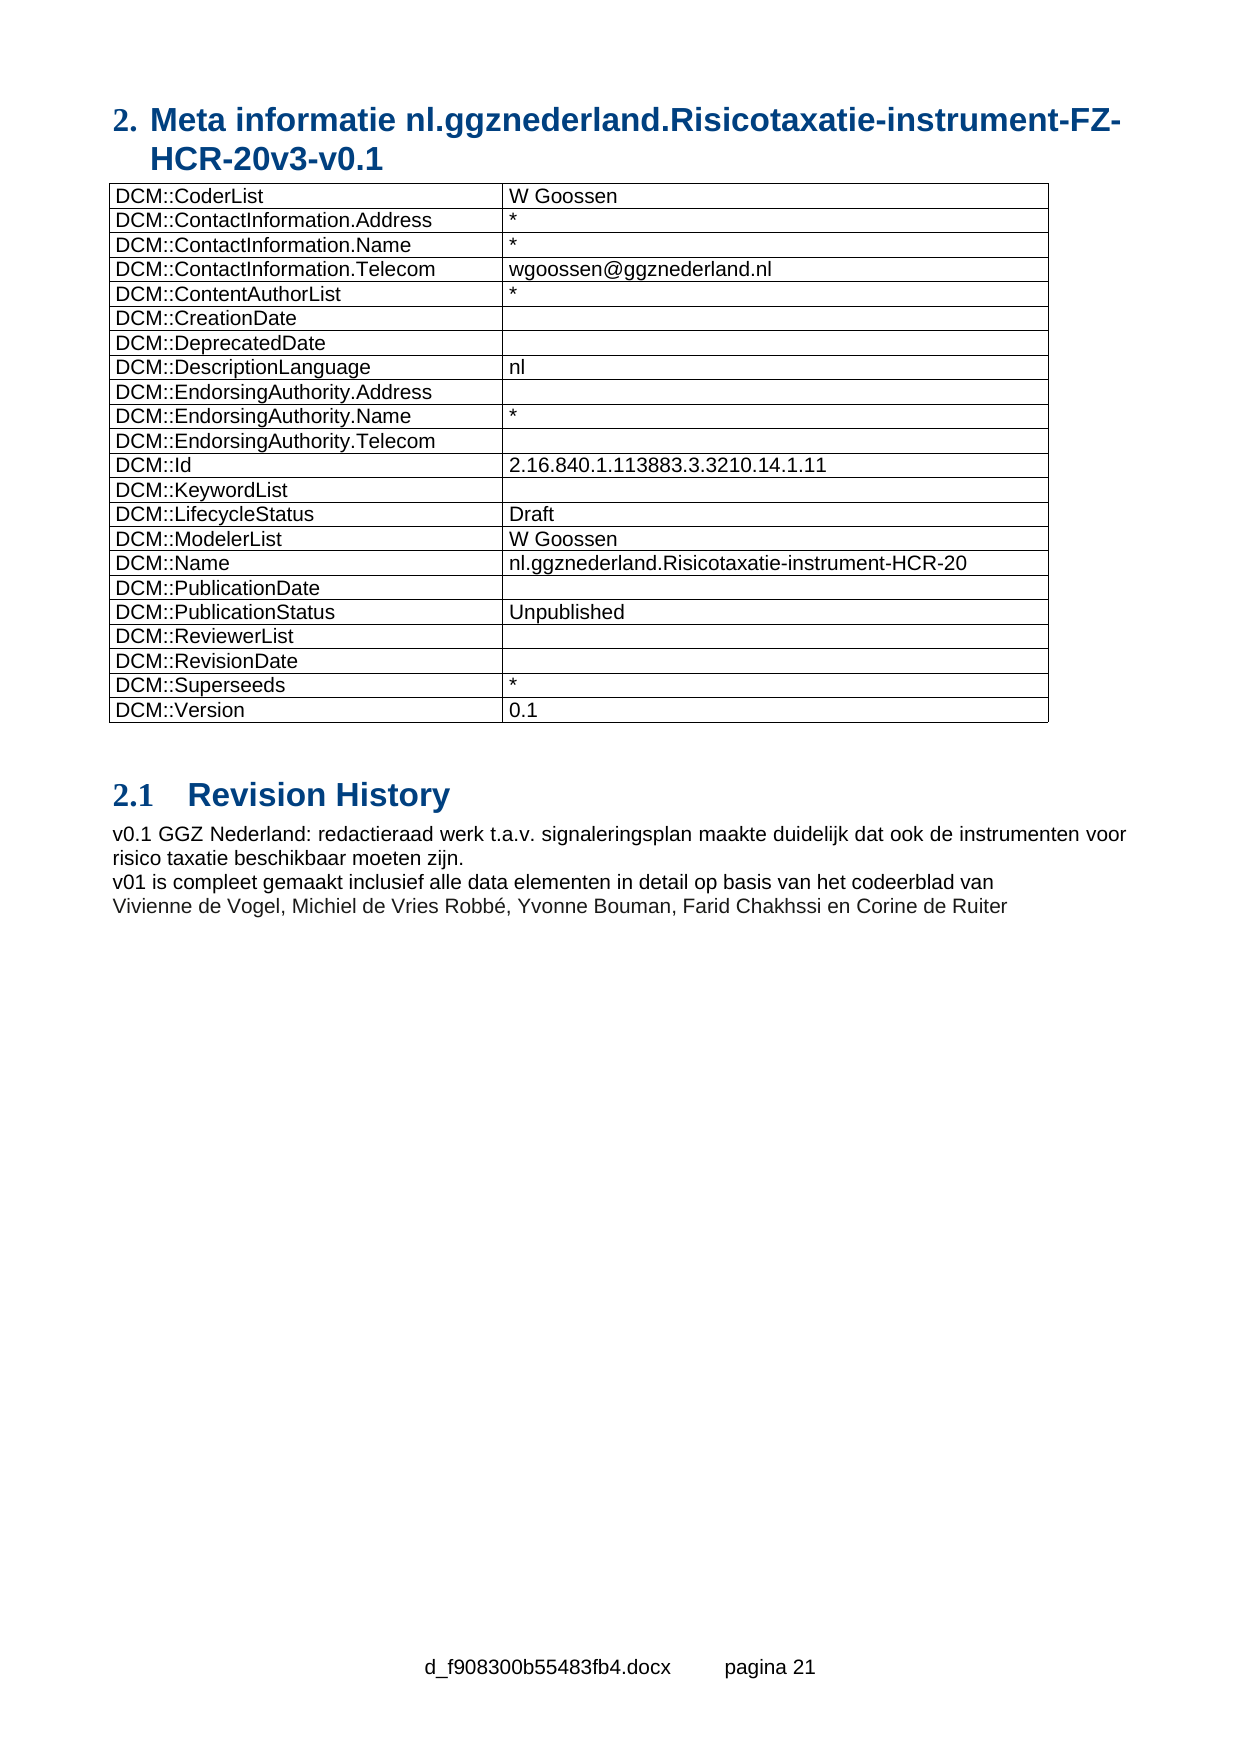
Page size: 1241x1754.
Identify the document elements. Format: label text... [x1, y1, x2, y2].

table_cell [503, 625, 1048, 648]
table_cell DCM::Version [110, 698, 502, 722]
table_cell * [503, 209, 1048, 232]
table_header W Goossen [503, 184, 1048, 208]
table_cell DCM::KeywordList [110, 478, 502, 501]
table_cell DCM::ContactInformation.Name [110, 233, 502, 257]
table_cell Unpublished [503, 600, 1048, 624]
table_cell [503, 380, 1048, 403]
table_cell DCM::DescriptionLanguage [110, 356, 502, 379]
subtitle Revision History [112, 775, 1128, 813]
table_cell 2.16.840.1.113883.3.3210.14.1.11 [503, 454, 1048, 477]
table_cell DCM::Superseeds [110, 674, 502, 697]
text v0.1 GGZ Nederland: redactieraad werk t.a.v. signaleringsplan maakte duidelijk dat ook de instrumenten voor risico taxatie beschikbaar moeten zijn. [112, 822, 1128, 870]
table_header DCM::CoderList [110, 184, 502, 208]
table_cell * [503, 282, 1048, 306]
table_cell DCM::PublicationStatus [110, 600, 502, 624]
table_cell DCM::CreationDate [110, 307, 502, 330]
text v01 is compleet gemaakt inclusief alle data elementen in detail op basis van het codeerblad van [112, 870, 1128, 894]
table_cell DCM::Id [110, 454, 502, 477]
table_cell DCM::ReviewerList [110, 625, 502, 648]
table_cell [503, 649, 1048, 673]
table_cell [503, 576, 1048, 599]
table_cell [503, 429, 1048, 452]
table_cell * [503, 674, 1048, 697]
table_cell DCM::LifecycleStatus [110, 503, 502, 526]
table_cell * [503, 233, 1048, 257]
table_cell DCM::PublicationDate [110, 576, 502, 599]
table_cell DCM::DeprecatedDate [110, 331, 502, 354]
table_cell DCM::ContactInformation.Telecom [110, 258, 502, 281]
table_cell 0.1 [503, 698, 1048, 722]
table_cell nl [503, 356, 1048, 379]
table_cell [503, 331, 1048, 354]
table_cell W Goossen [503, 527, 1048, 550]
table_cell DCM::ContentAuthorList [110, 282, 502, 306]
subtitle Meta informatie nl.ggznederland.Risicotaxatie-instrument-FZ-HCR-20v3-v0.1 [112, 100, 1128, 177]
table_cell DCM::RevisionDate [110, 649, 502, 673]
table_cell DCM::EndorsingAuthority.Name [110, 405, 502, 428]
table_cell DCM::Name [110, 551, 502, 575]
table_cell DCM::EndorsingAuthority.Address [110, 380, 502, 403]
table_cell * [503, 405, 1048, 428]
table_cell DCM::ContactInformation.Address [110, 209, 502, 232]
text Vivienne de Vogel, Michiel de Vries Robbé, Yvonne Bouman, Farid Chakhssi en Corine de Ruiter [112, 894, 1128, 918]
table_cell DCM::EndorsingAuthority.Telecom [110, 429, 502, 452]
table_cell [503, 478, 1048, 501]
table_cell Draft [503, 503, 1048, 526]
table_cell [503, 307, 1048, 330]
table_cell DCM::ModelerList [110, 527, 502, 550]
table_cell wgoossen@ggznederland.nl [503, 258, 1048, 281]
table_cell nl.ggznederland.Risicotaxatie-instrument-HCR-20 [503, 551, 1048, 575]
